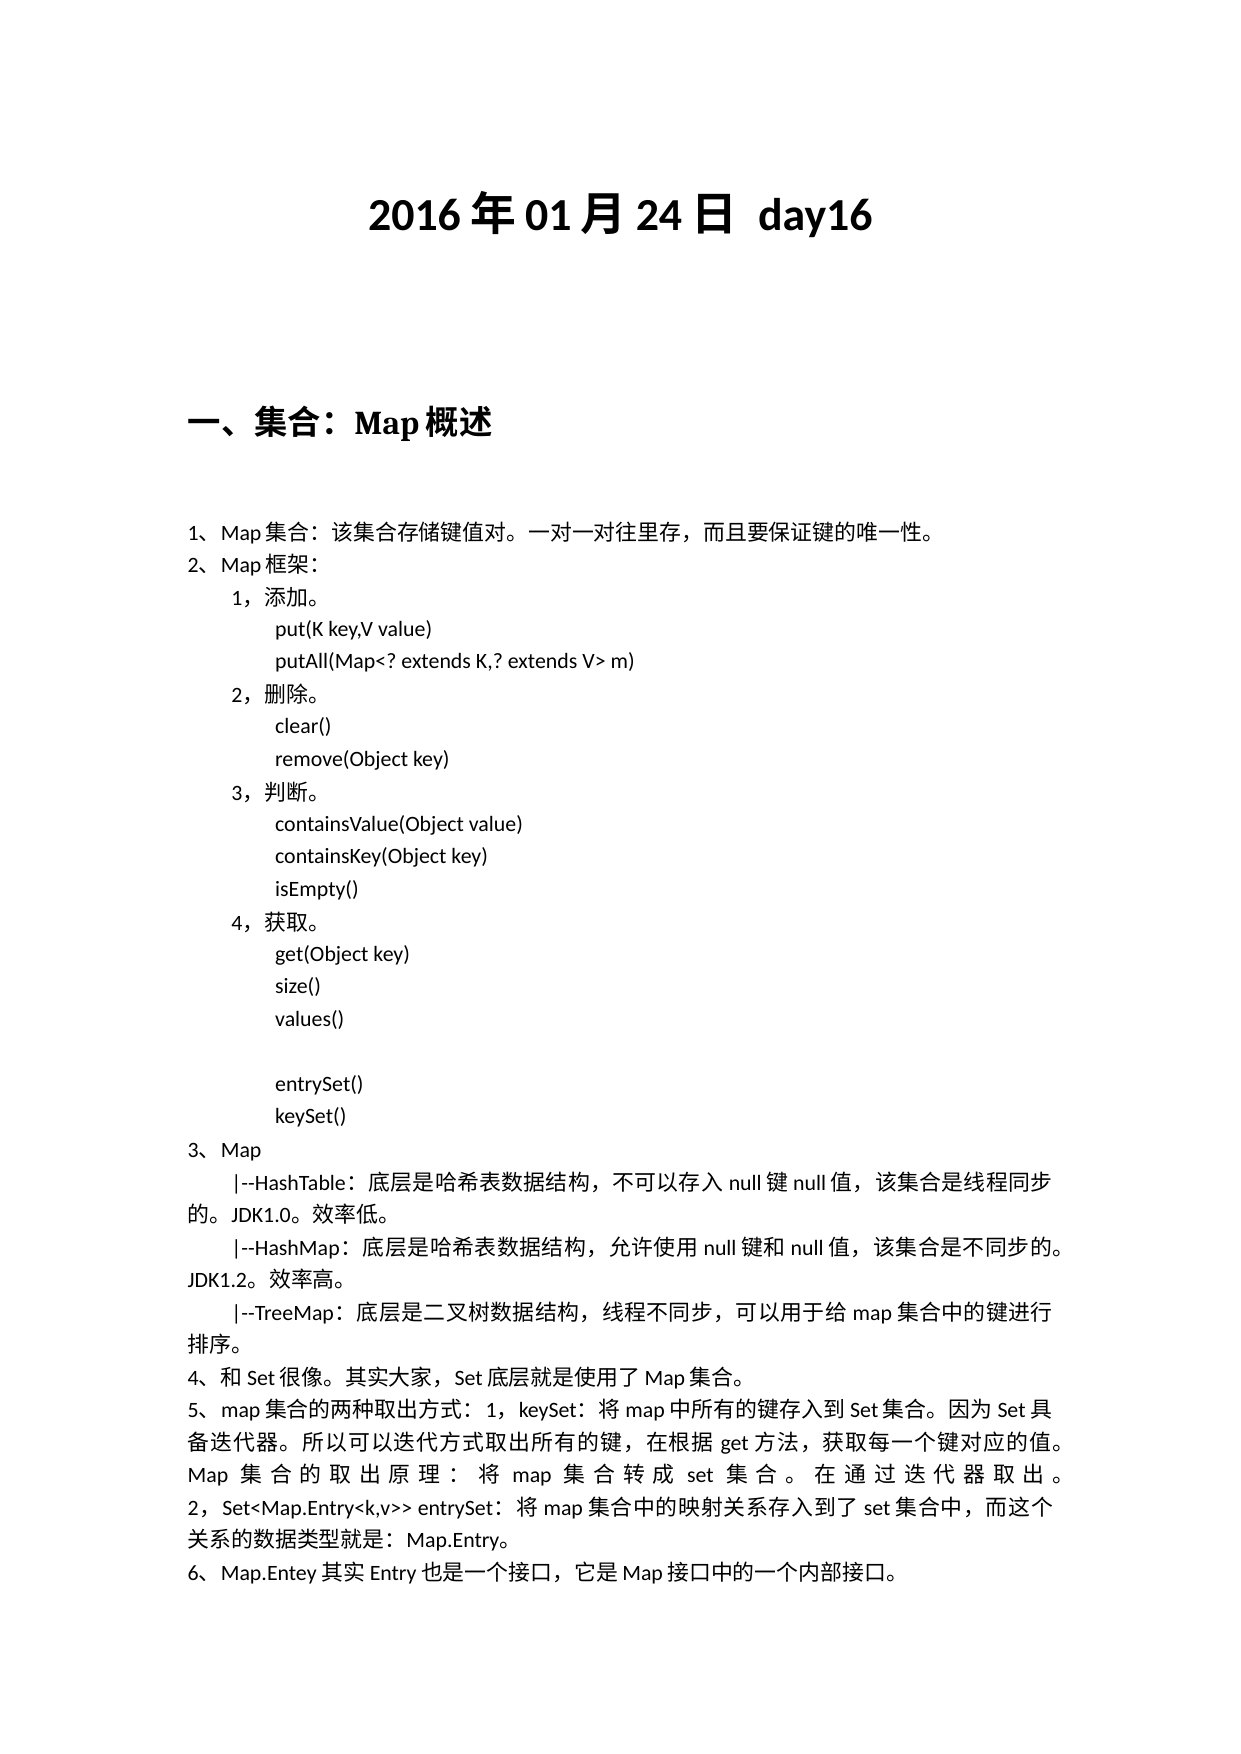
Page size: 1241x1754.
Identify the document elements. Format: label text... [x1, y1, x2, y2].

text size() [187, 969, 1053, 1002]
text get(Object key) [187, 937, 1053, 969]
subtitle 一、集合：Map概述 [187, 387, 1053, 452]
text containsValue(Object value) [187, 807, 1053, 839]
text 6、Map.Entey 其实Entry也是一个接口，它是Map接口中的一个内部接口。 [187, 1554, 1053, 1587]
text putAll(Map<? extends K,? extends V> m) [187, 644, 1053, 677]
text 4、和Set很像。其实大家，Set底层就是使用了Map集合。 [187, 1359, 1053, 1392]
text 4，获取。 [187, 904, 1053, 937]
text |--HashTable：底层是哈希表数据结构，不可以存入null键null值，该集合是线程同步的。JDK1.0。效率低。 [187, 1164, 1053, 1229]
text 3、Map [187, 1132, 1053, 1164]
text 1、Map集合：该集合存储键值对。一对一对往里存，而且要保证键的唯一性。 [187, 514, 1053, 547]
text 3，判断。 [187, 774, 1053, 807]
text remove(Object key) [187, 742, 1053, 774]
text clear() [187, 709, 1053, 742]
text 1，添加。 [187, 579, 1053, 612]
text entrySet() [187, 1067, 1053, 1099]
text |--HashMap：底层是哈希表数据结构，允许使用null键和null值，该集合是不同步的。JDK1.2。效率高。 [187, 1229, 1053, 1294]
text containsKey(Object key) [187, 839, 1053, 872]
text put(K key,V value) [187, 612, 1053, 644]
text values() [187, 1002, 1053, 1034]
text 2、Map框架： [187, 547, 1053, 579]
text 2，删除。 [187, 677, 1053, 709]
text keySet() [187, 1099, 1053, 1132]
text 5、map集合的两种取出方式：1，keySet：将map中所有的键存入到Set集合。因为Set具备迭代器。所以可以迭代方式取出所有的键，在根据get方法，获取每一个键对应的值。Map集合的取出原理：将map集合转成set集合。在通过迭代器取出。2，Set<Map.Entry<k,v>> entrySet：将map集合中的映射关系存入到了set集合中，而这个关系的数据类型就是：Map.Entry。 [187, 1392, 1053, 1554]
text isEmpty() [187, 872, 1053, 904]
subtitle 2016年01月24日 day16 [187, 162, 1053, 259]
text |--TreeMap：底层是二叉树数据结构，线程不同步，可以用于给map集合中的键进行排序。 [187, 1294, 1053, 1359]
